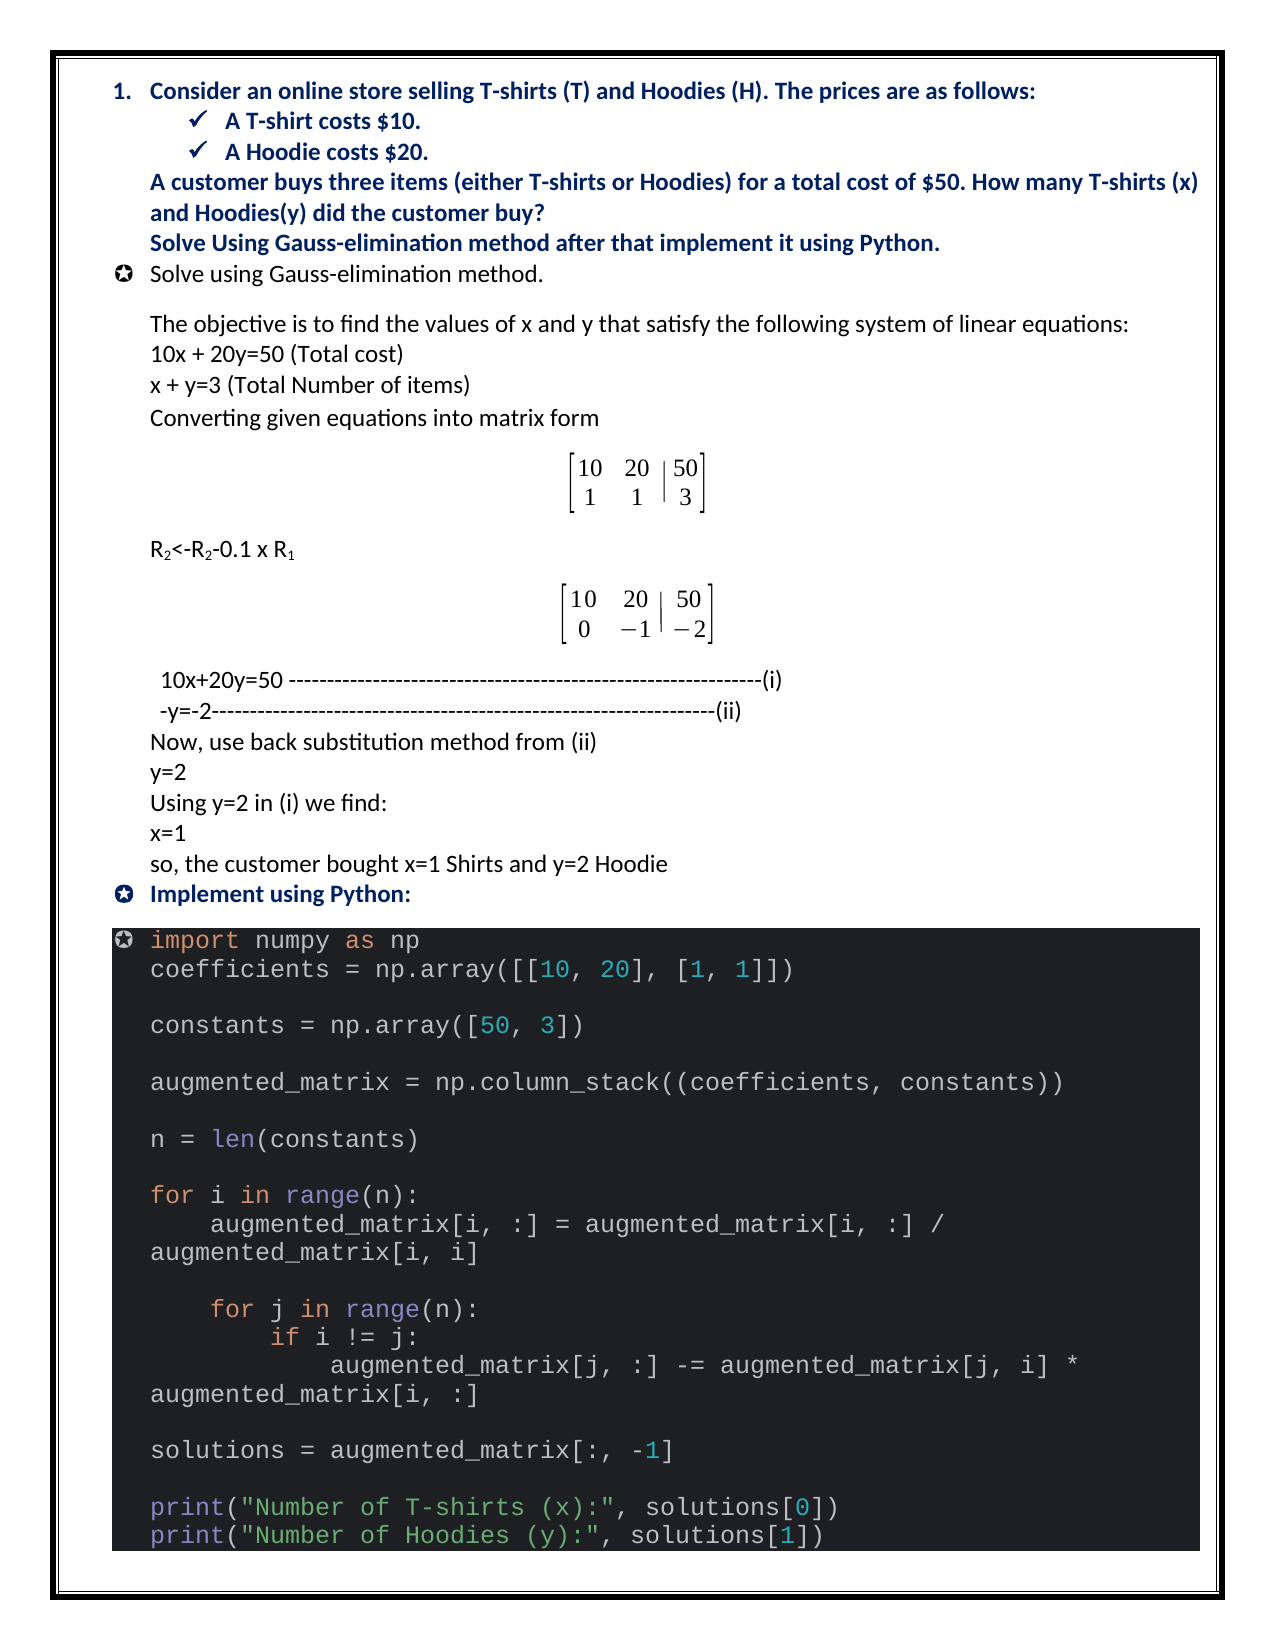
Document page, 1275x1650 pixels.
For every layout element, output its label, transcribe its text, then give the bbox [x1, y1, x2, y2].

text -y=-2------------------------------------------------------------------(ii) [75, 695, 1200, 726]
list Consider an online store selling T-shirts (T) and Hoodies (H). The prices are as follows: [112, 75, 1200, 106]
list import numpy as np coefficients = np.array([[10, 20], [1, 1]]) constants = np.array([50, 3]) augmented_matrix = np.column_stack((coefficients, constants)) n = len(constants) for i in range(n): augmented_matrix[i, :] = augmented_matrix[i, :] / augmented_matrix[i, i] for j in range(n): if i != j: augmented_matrix[j, :] -= augmented_matrix[j, i] * augmented_matrix[i, :] solutions = augmented_matrix[:, -1] print("Number of T-shirts (x):", solutions[0]) print("Number of Hoodies (y):", solutions[1]) [112, 928, 1200, 1551]
text y=2 [150, 756, 1200, 787]
text The objective is to find the values of x and y that satisfy the following system of linear equations: [150, 308, 1200, 338]
list Solve using Gauss-elimination method. [112, 258, 1200, 289]
list Implement using Python: [112, 878, 1200, 909]
text 10x + 20y=50 (Total cost) [150, 338, 1200, 369]
text x=1 [150, 817, 1200, 848]
text so, the customer bought x=1 Shirts and y=2 Hoodie [150, 848, 1200, 878]
text Using y=2 in (i) we find: [150, 787, 1200, 817]
list x + y=3 (Total Number of items) [150, 369, 1200, 399]
text Solve Using Gauss-elimination method after that implement it using Python. [75, 228, 1200, 258]
text Now, use back substitution method from (ii) [150, 726, 1200, 756]
text 10x+20y=50 --------------------------------------------------------------(i) [75, 664, 1200, 695]
list A Hoodie costs $20. [187, 136, 1200, 167]
list Converting given equations into matrix form [150, 402, 1200, 432]
text A customer buys three items (either T-shirts or Hoodies) for a total cost of $50. How many T-shirts (x) and Hoodies(y) did the customer buy? [150, 167, 1200, 228]
text R2<-R2-0.1 x R1 [75, 533, 1200, 564]
list A T-shirt costs $10. [187, 106, 1200, 136]
